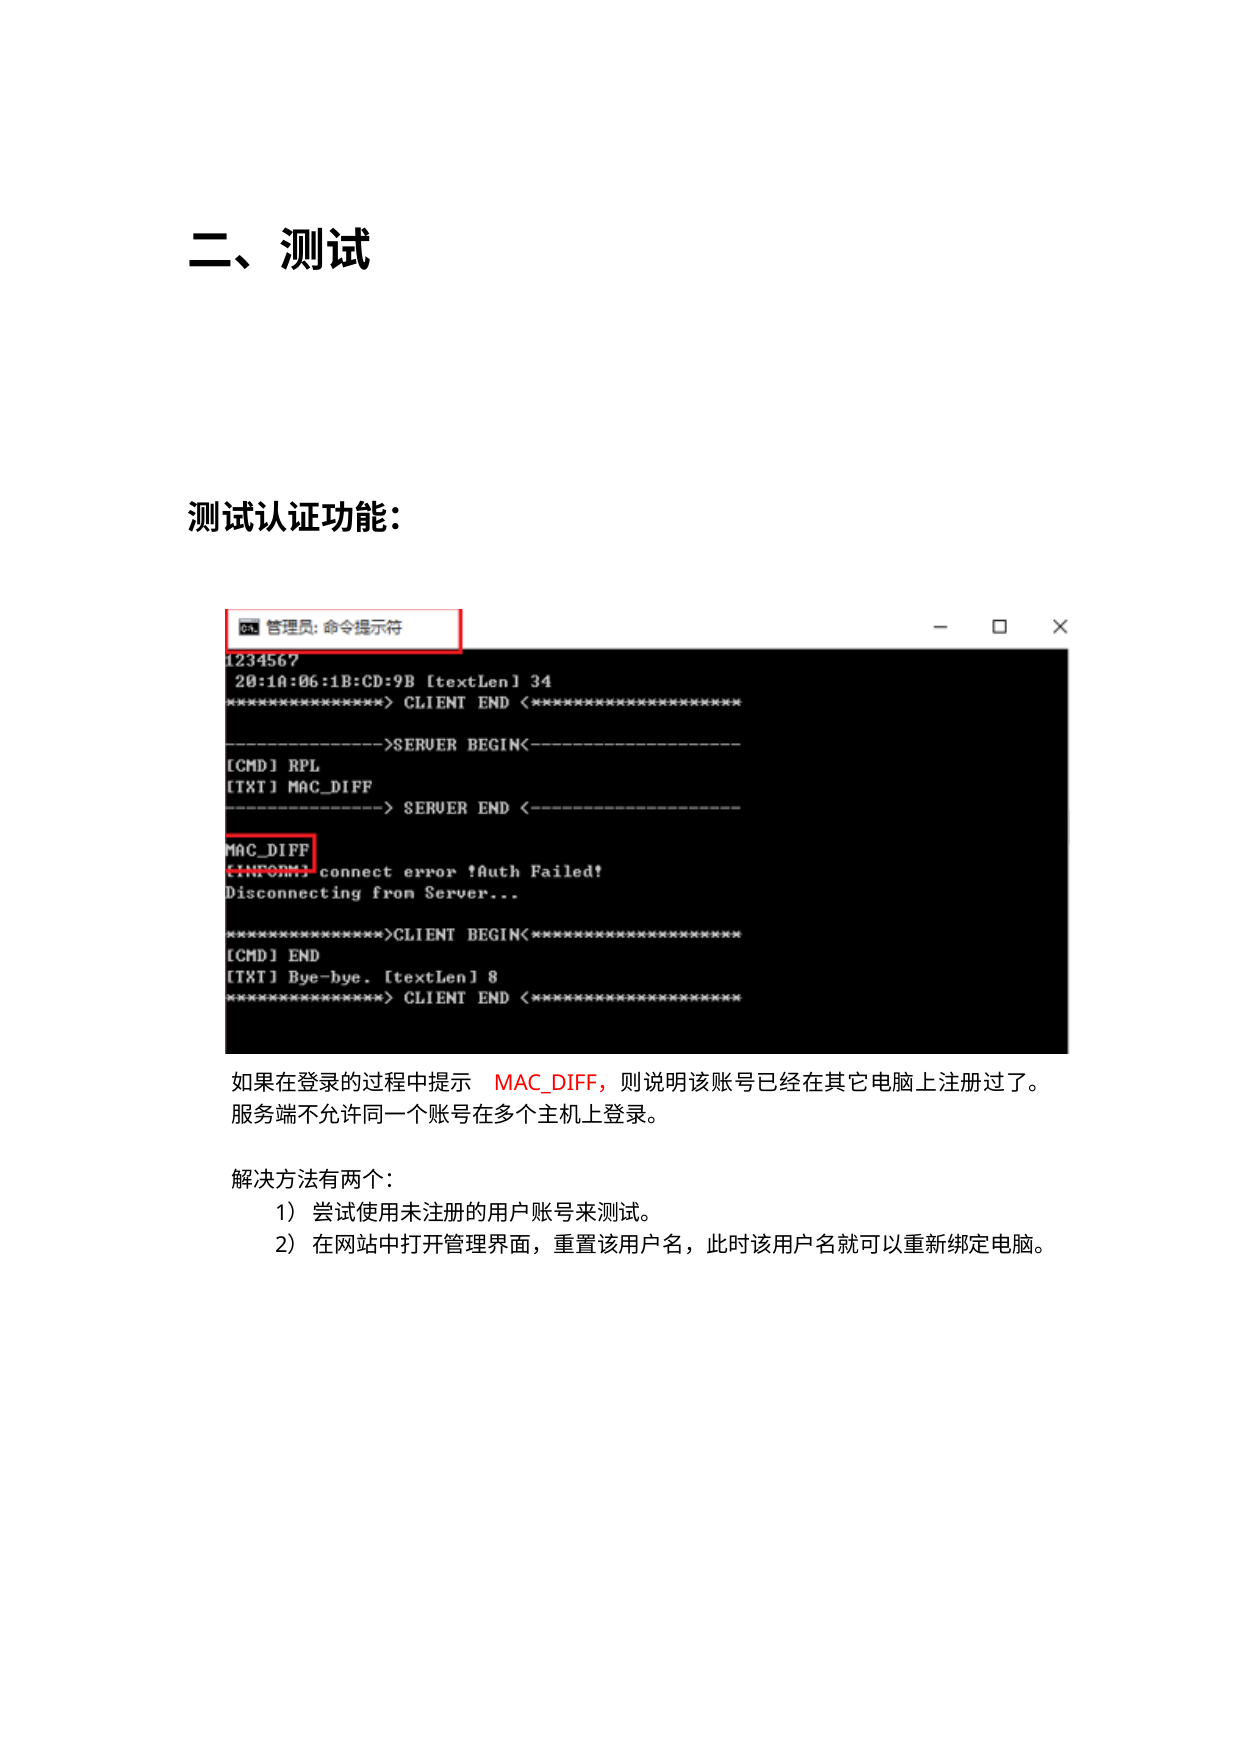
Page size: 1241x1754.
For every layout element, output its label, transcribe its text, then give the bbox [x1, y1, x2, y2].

text 解决方法有两个： [231, 1162, 1053, 1194]
list 在网站中打开管理界面，重置该用户名，此时该用户名就可以重新绑定电脑。 [275, 1227, 1053, 1259]
list 尝试使用未注册的用户账号来测试。 [275, 1194, 1053, 1227]
subtitle 二、测试 [187, 197, 1053, 295]
picture [225, 609, 1071, 1054]
text 如果在登录的过程中提示 MAC_DIFF，则说明该账号已经在其它电脑上注册过了。服务端不允许同一个账号在多个主机上登录。 [231, 1064, 1053, 1129]
subtitle 测试认证功能： [187, 482, 1053, 547]
